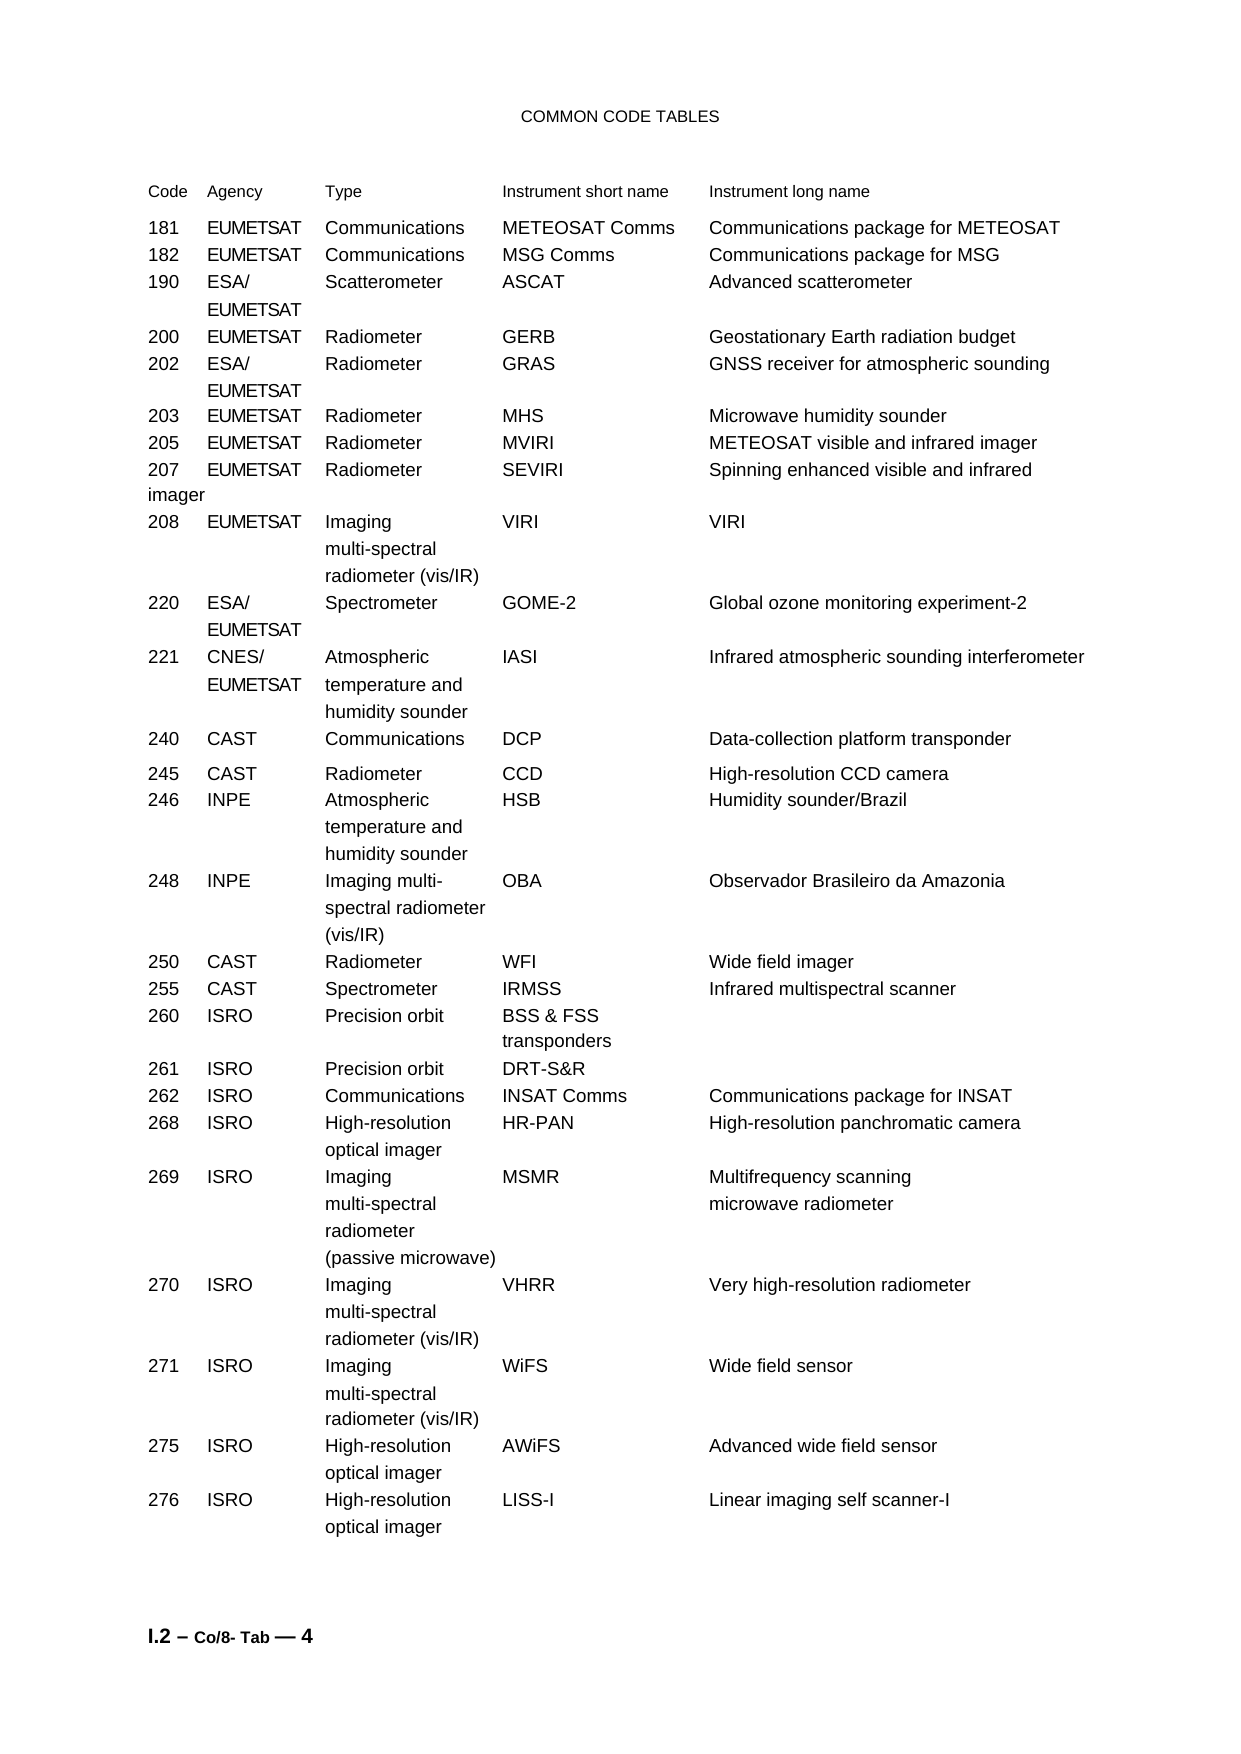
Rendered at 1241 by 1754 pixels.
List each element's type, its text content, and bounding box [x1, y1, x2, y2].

text 276 ISRO High-resolution LISS-I Linear imaging self scanner-I [148, 1486, 1092, 1511]
text 270 ISRO Imaging VHRR Very high-resolution radiometer [148, 1272, 1092, 1297]
text 275 ISRO High-resolution AWiFS Advanced wide field sensor [148, 1432, 1092, 1457]
text 269 ISRO Imaging MSMR Multifrequency scanning [148, 1163, 1092, 1188]
text humidity sounder [148, 698, 1092, 723]
text EUMETSAT [148, 617, 1092, 642]
text 190 ESA/ Scatterometer ASCAT Advanced scatterometer [148, 269, 1092, 294]
text 182 EUMETSAT Communications MSG Comms Communications package for MSG [148, 242, 1092, 267]
text optical imager [148, 1513, 1092, 1538]
text EUMETSAT temperature and [148, 671, 1092, 696]
text 268 ISRO High-resolution HR-PAN High-resolution panchromatic camera [148, 1109, 1092, 1134]
text multi-spectral [148, 1299, 1092, 1324]
text spectral radiometer [148, 894, 1092, 919]
text multi-spectral radiometer (vis/IR) [148, 1380, 1092, 1430]
text optical imager [148, 1136, 1092, 1161]
text 248 INPE Imaging multi- OBA Observador Brasileiro da Amazonia [148, 867, 1092, 892]
text 220 ESA/ Spectrometer GOME-2 Global ozone monitoring experiment-2 [148, 590, 1092, 615]
text radiometer (vis/IR) [148, 1326, 1092, 1351]
text optical imager [148, 1459, 1092, 1484]
text 181 EUMETSAT Communications METEOSAT Comms Communications package for METEOSAT [148, 215, 1092, 240]
text (vis/IR) [148, 922, 1092, 947]
text 271 ISRO Imaging WiFS Wide field sensor [148, 1353, 1092, 1378]
text 208 EUMETSAT Imaging VIRI VIRI [148, 508, 1092, 533]
text multi-spectral microwave radiometer [148, 1190, 1092, 1215]
text temperature and [148, 813, 1092, 838]
text 246 INPE Atmospheric HSB Humidity sounder/Brazil [148, 786, 1092, 811]
text 262 ISRO Communications INSAT Comms Communications package for INSAT [148, 1082, 1092, 1107]
text humidity sounder [148, 840, 1092, 865]
text 261 ISRO Precision orbit DRT-S&R [148, 1055, 1092, 1080]
text EUMETSAT [148, 377, 1092, 402]
text EUMETSAT [148, 296, 1092, 321]
text 221 CNES/ Atmospheric IASI Infrared atmospheric sounding interferometer [148, 644, 1092, 669]
text 260 ISRO Precision orbit BSS & FSS transponders [148, 1003, 1092, 1053]
text 203 EUMETSAT Radiometer MHS Microwave humidity sounder [148, 402, 1092, 427]
text radiometer [148, 1217, 1092, 1242]
text 255 CAST Spectrometer IRMSS Infrared multispectral scanner [148, 976, 1092, 1001]
text 250 CAST Radiometer WFI Wide field imager [148, 949, 1092, 974]
text radiometer (vis/IR) [148, 563, 1092, 588]
text (passive microwave) [148, 1244, 1092, 1269]
text 205 EUMETSAT Radiometer MVIRI METEOSAT visible and infrared imager [148, 429, 1092, 454]
text 245 CAST Radiometer CCD High-resolution CCD camera [148, 763, 1092, 784]
text 202 ESA/ Radiometer GRAS GNSS receiver for atmospheric sounding [148, 350, 1092, 375]
text Code Agency Type Instrument short name Instrument long name [148, 177, 1092, 202]
text 207 EUMETSAT Radiometer SEVIRI Spinning enhanced visible and infrared imager [148, 456, 1092, 506]
text 200 EUMETSAT Radiometer GERB Geostationary Earth radiation budget [148, 323, 1092, 348]
text 240 CAST Communications DCP Data-collection platform transponder [148, 725, 1092, 750]
text multi-spectral [148, 536, 1092, 561]
